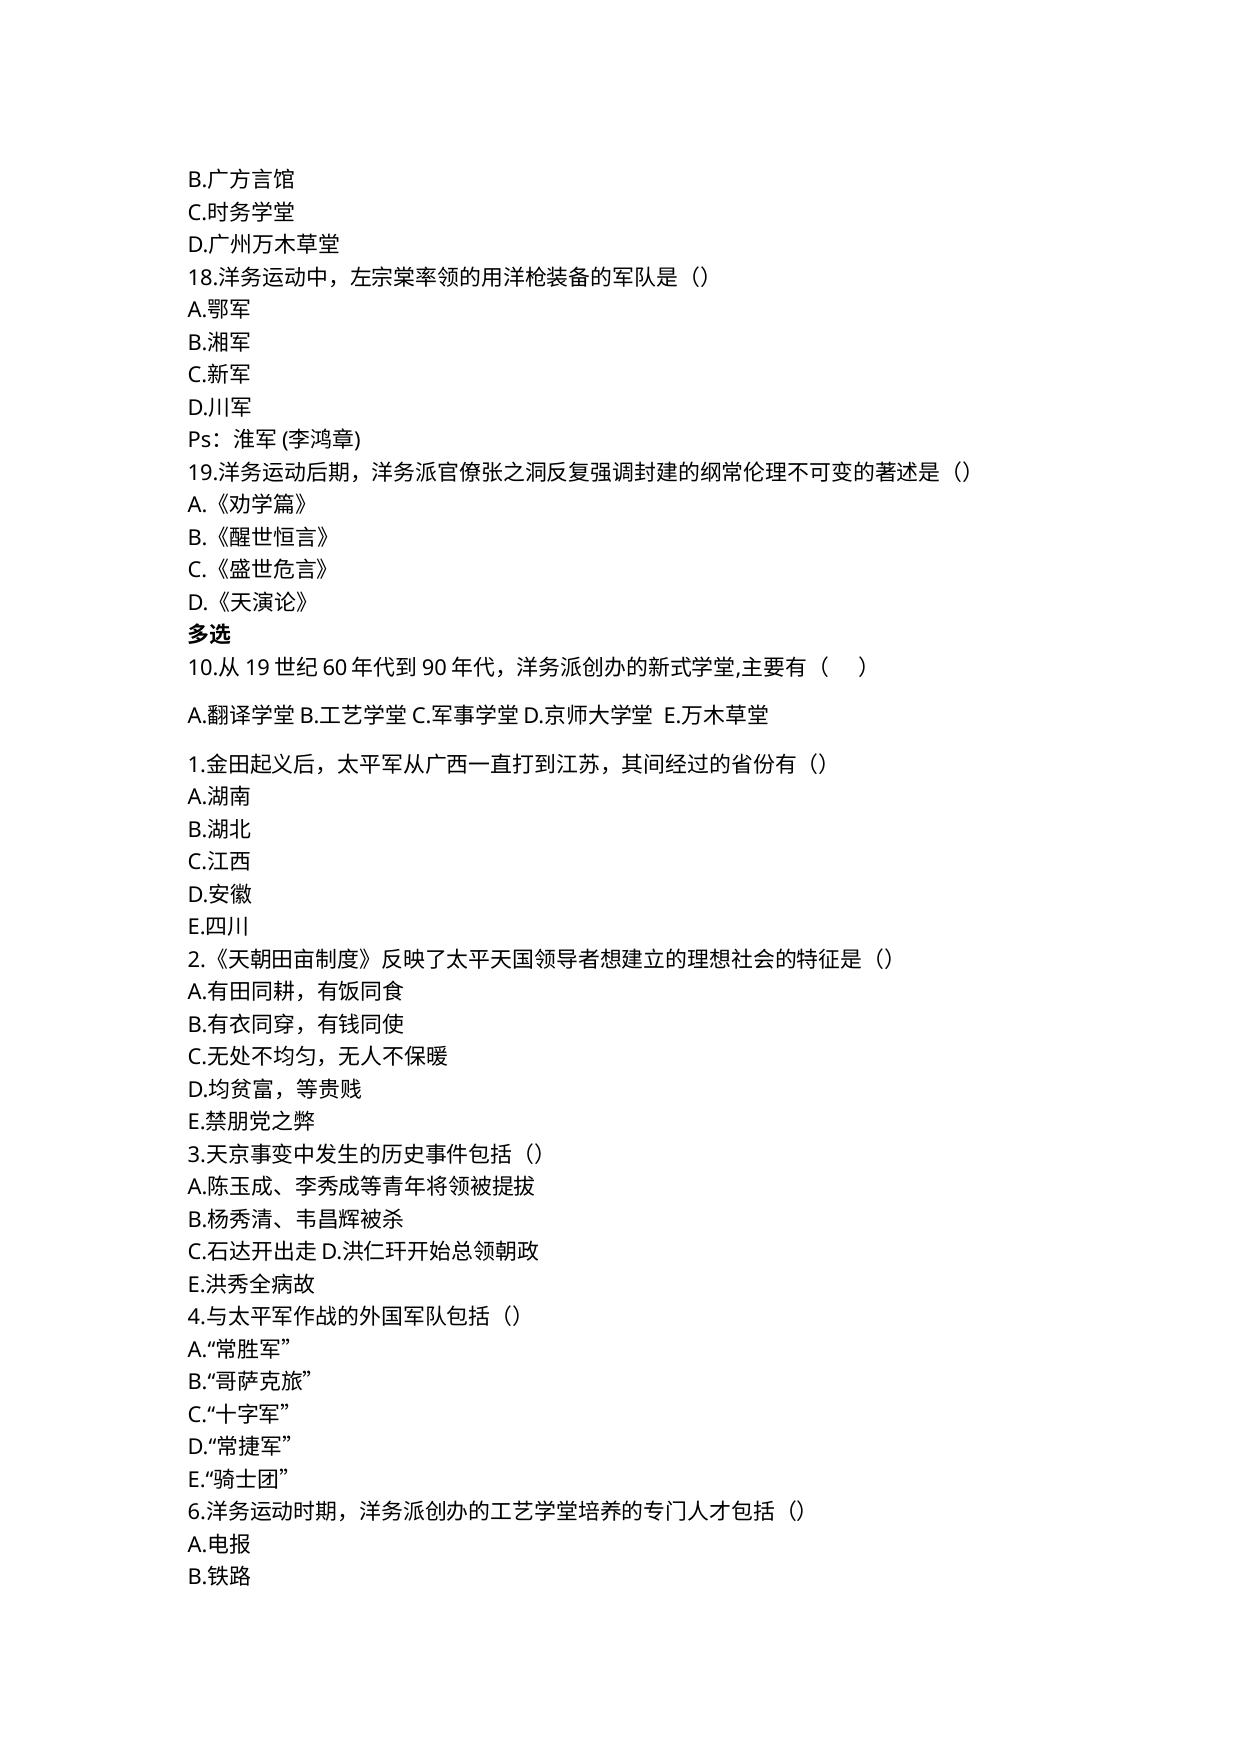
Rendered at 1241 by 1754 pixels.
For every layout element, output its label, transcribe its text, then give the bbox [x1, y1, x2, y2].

text 19.洋务运动后期，洋务派官僚张之洞反复强调封建的纲常伦理不可变的著述是（） [187, 454, 1053, 487]
text D.《天演论》 [187, 584, 1053, 617]
text B.杨秀清、韦昌辉被杀 [187, 1202, 1053, 1234]
text B.铁路 [187, 1559, 1053, 1592]
text 2.《天朝田亩制度》反映了太平天国领导者想建立的理想社会的特征是（） [187, 942, 1053, 974]
text E.洪秀全病故 [187, 1267, 1053, 1299]
text A.“常胜军” [187, 1332, 1053, 1364]
text 10.从19世纪60年代到90年代，洋务派创办的新式学堂,主要有（ ） A.翻译学堂B.工艺学堂 C.军事学堂D.京师大学堂 E.万木草堂 [187, 649, 1053, 731]
text 4.与太平军作战的外国军队包括（） [187, 1299, 1053, 1332]
text C.时务学堂 [187, 194, 1053, 227]
text C.“十字军” [187, 1397, 1053, 1429]
text B.湘军 [187, 324, 1053, 357]
text 18.洋务运动中，左宗棠率领的用洋枪装备的军队是（） [187, 259, 1053, 292]
text D.广州万木草堂 [187, 227, 1053, 259]
text E.禁朋党之弊 [187, 1104, 1053, 1137]
text E.四川 [187, 909, 1053, 942]
text B.有衣同穿，有钱同使 [187, 1007, 1053, 1039]
text 1.金田起义后，太平军从广西一直打到江苏，其间经过的省份有（） [187, 747, 1053, 779]
text A.《劝学篇》 [187, 487, 1053, 519]
text 多选 [187, 617, 1053, 649]
text 3.天京事变中发生的历史事件包括（） [187, 1137, 1053, 1169]
text B.广方言馆 [187, 162, 1053, 194]
text A.湖南 [187, 779, 1053, 812]
text E.“骑士团” [187, 1462, 1053, 1494]
text B.“哥萨克旅” [187, 1364, 1053, 1397]
text B.湖北 [187, 812, 1053, 844]
text C.新军 [187, 357, 1053, 389]
text A.电报 [187, 1527, 1053, 1559]
text 6.洋务运动时期，洋务派创办的工艺学堂培养的专门人才包括（） [187, 1494, 1053, 1527]
text D.川军 [187, 389, 1053, 422]
text C.《盛世危言》 [187, 552, 1053, 584]
text C.江西 [187, 844, 1053, 877]
text B.《醒世恒言》 [187, 519, 1053, 552]
text D.安徽 [187, 877, 1053, 909]
text Ps：淮军 (李鸿章) [187, 422, 1053, 454]
text C.石达开出走D.洪仁玕开始总领朝政 [187, 1234, 1053, 1267]
text C.无处不均匀，无人不保暖 [187, 1039, 1053, 1072]
text D.“常捷军” [187, 1429, 1053, 1462]
text A.陈玉成、李秀成等青年将领被提拔 [187, 1169, 1053, 1202]
text D.均贫富，等贵贱 [187, 1072, 1053, 1104]
text A.有田同耕，有饭同食 [187, 974, 1053, 1007]
text A.鄂军 [187, 292, 1053, 324]
